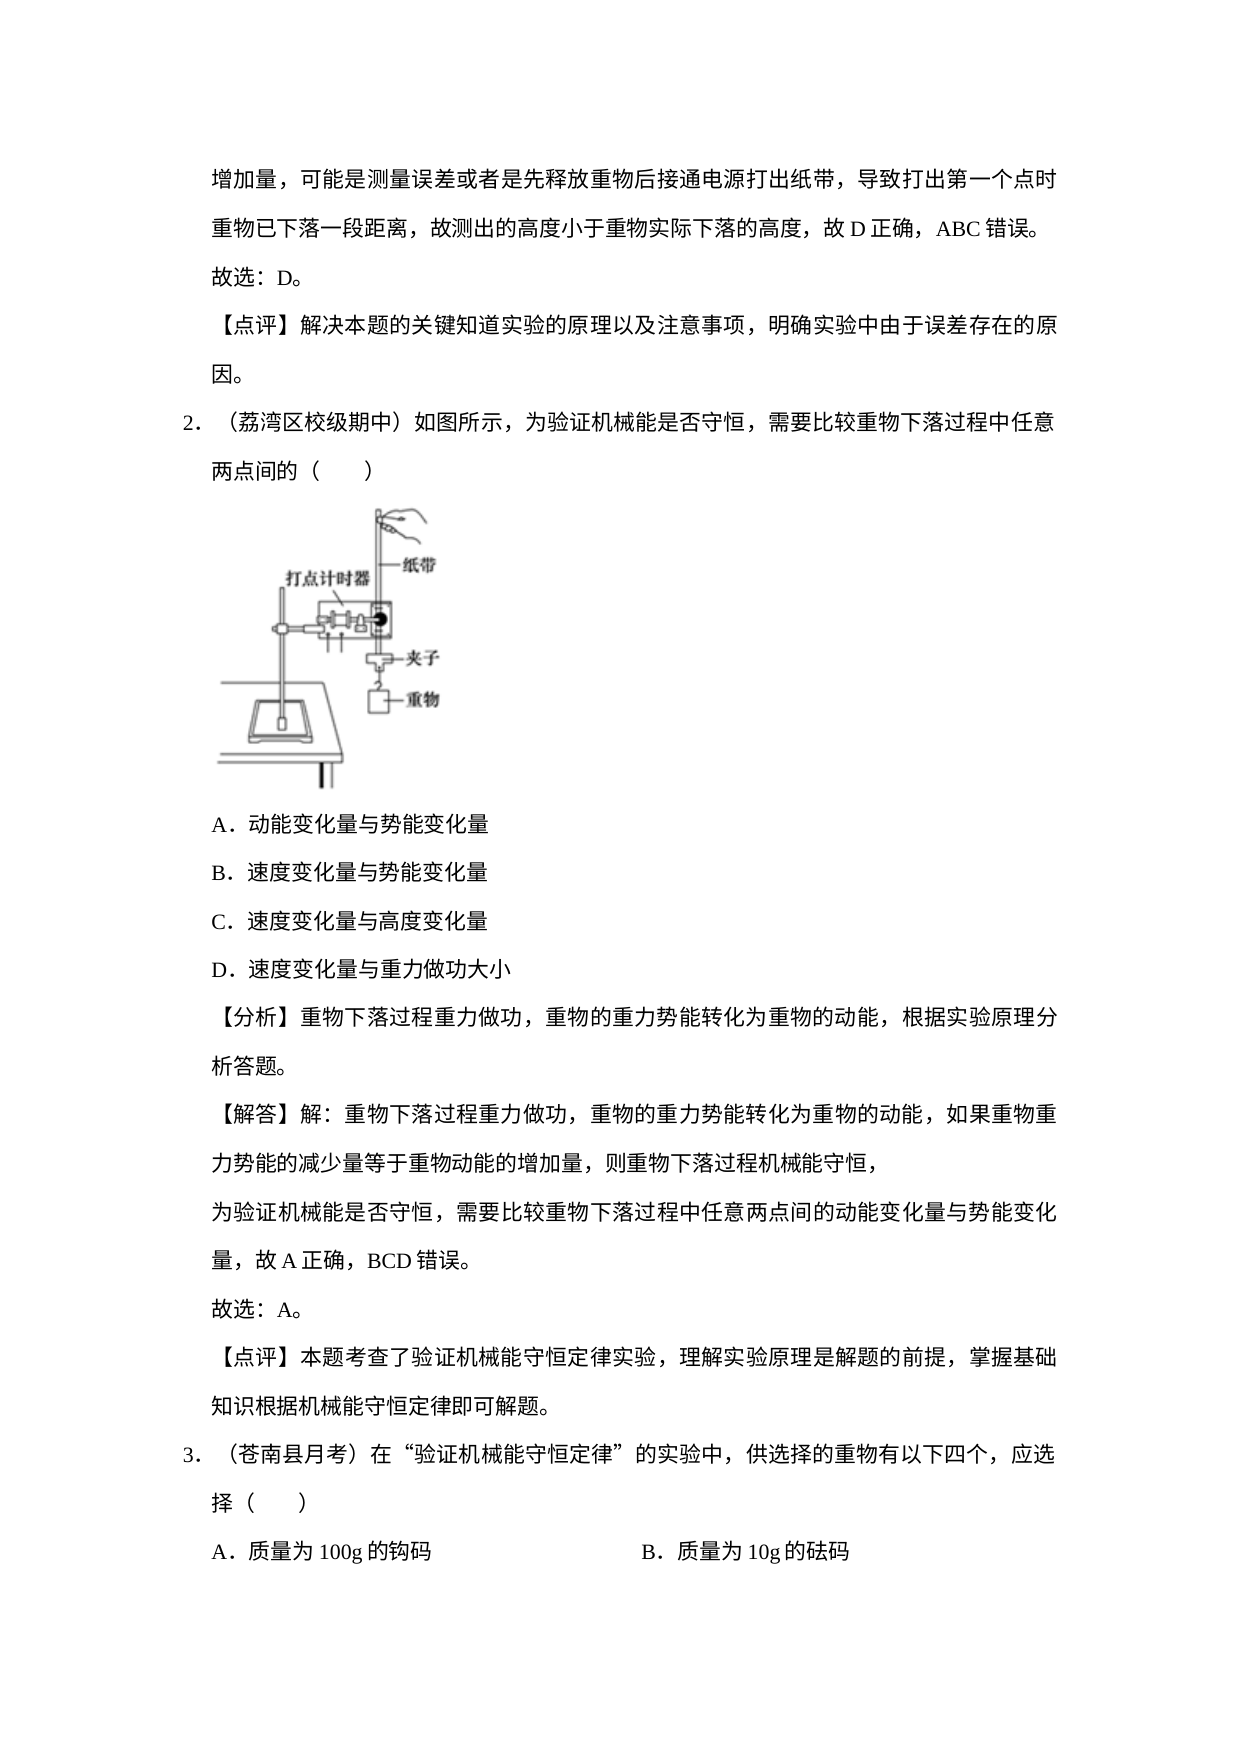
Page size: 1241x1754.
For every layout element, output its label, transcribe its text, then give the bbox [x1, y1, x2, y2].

text 【解答】解：重物下落过程重力做功，重物的重力势能转化为重物的动能，如果重物重力势能的减少量等于重物动能的增加量，则重物下落过程机械能守恒， [211, 1097, 1058, 1178]
text 故选：A。 [211, 1291, 1058, 1324]
text 故选：D。 [211, 259, 1058, 292]
text 【点评】本题考查了验证机械能守恒定律实验，理解实验原理是解题的前提，掌握基础知识根据机械能守恒定律即可解题。 [211, 1339, 1058, 1421]
text 为验证机械能是否守恒，需要比较重物下落过程中任意两点间的动能变化量与势能变化量，故A正确，BCD错误。 [211, 1194, 1058, 1275]
text D．速度变化量与重力做功大小 [183, 952, 1058, 984]
text 3．（苍南县月考）在“验证机械能守恒定律”的实验中，供选择的重物有以下四个，应选择（ ） [183, 1437, 1058, 1518]
text 【点评】解决本题的关键知道实验的原理以及注意事项，明确实验中由于误差存在的原因。 [211, 307, 1058, 389]
picture [211, 501, 446, 794]
text 2．（荔湾区校级期中）如图所示，为验证机械能是否守恒，需要比较重物下落过程中任意两点间的（ ） [183, 404, 1058, 486]
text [211, 162, 1058, 243]
text A．质量为100g的钩码 B．质量为10g的砝码 [183, 1534, 1058, 1566]
text 【分析】重物下落过程重力做功，重物的重力势能转化为重物的动能，根据实验原理分析答题。 [211, 1000, 1058, 1081]
text C．速度变化量与高度变化量 [183, 903, 1058, 936]
text A．动能变化量与势能变化量 [183, 807, 1058, 839]
text B．速度变化量与势能变化量 [183, 855, 1058, 887]
